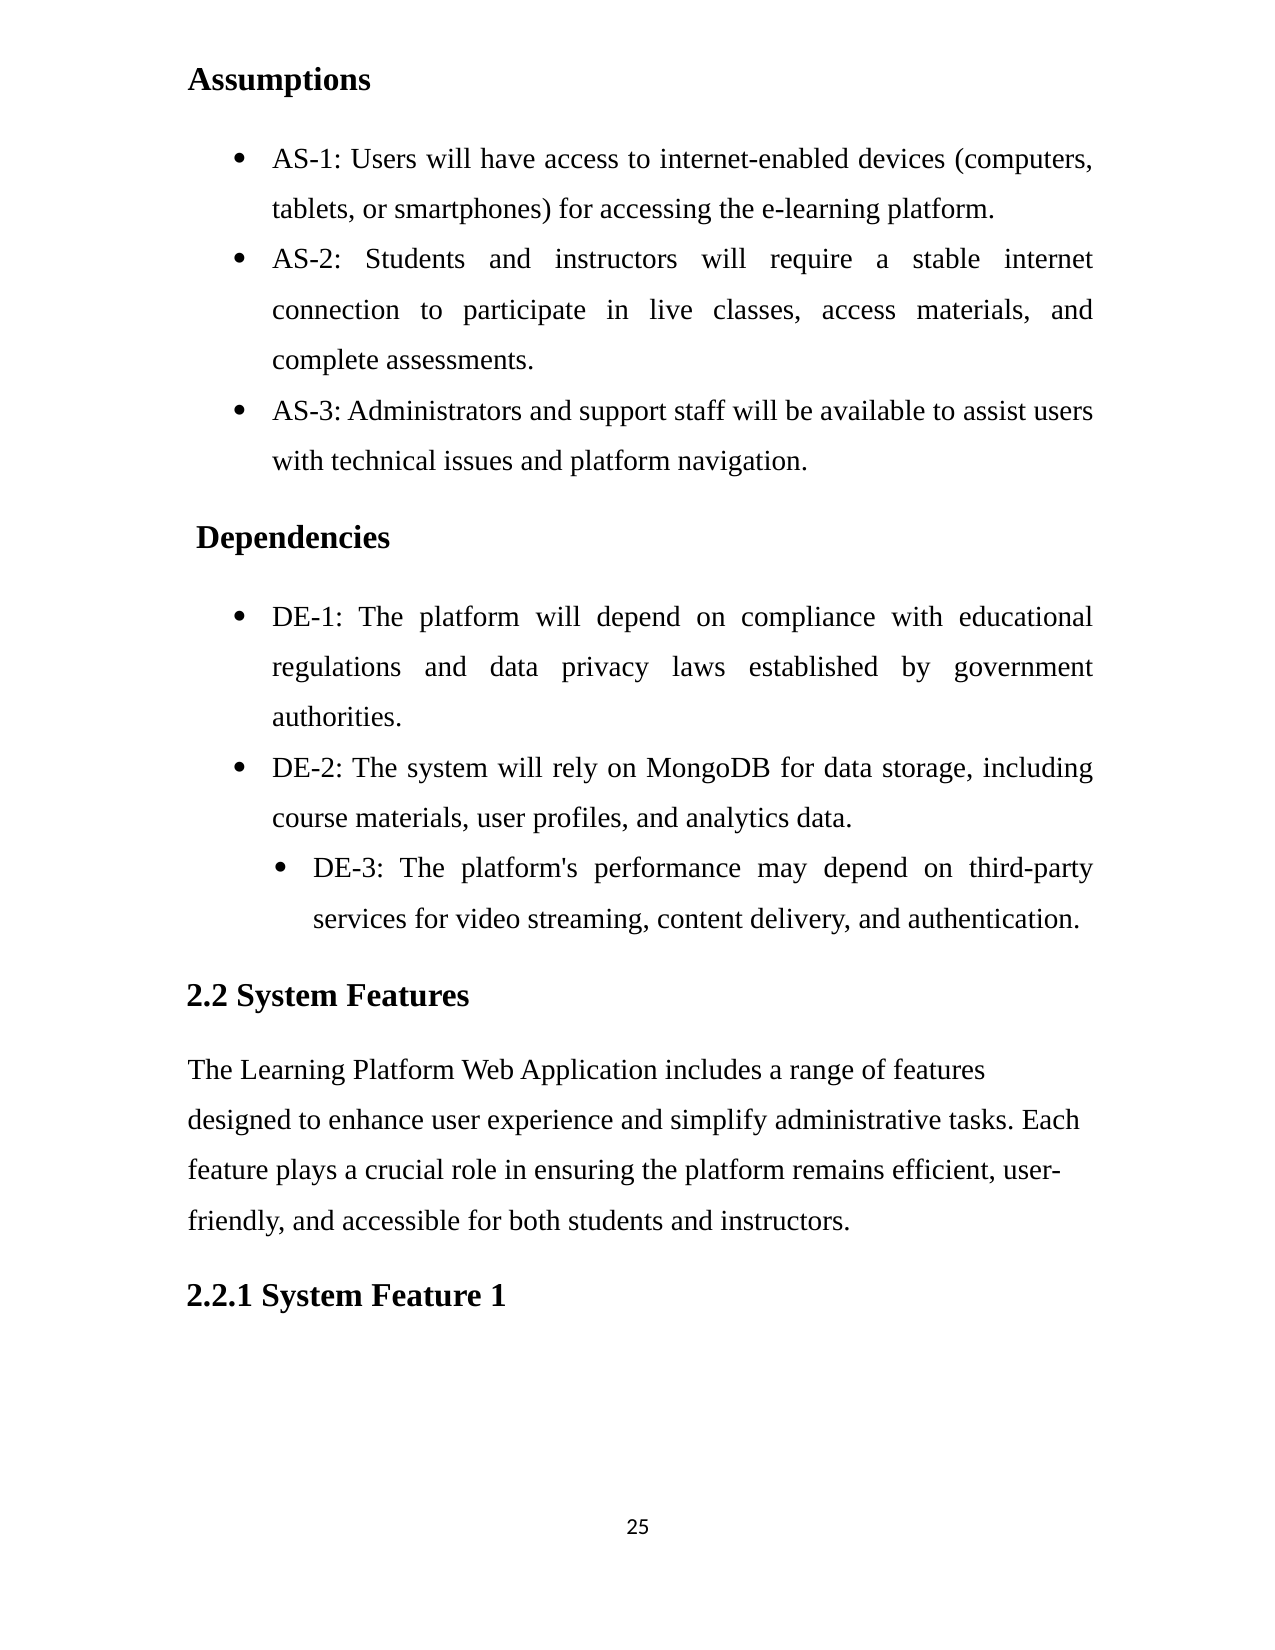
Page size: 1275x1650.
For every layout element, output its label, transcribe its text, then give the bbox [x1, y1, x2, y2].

list DE-1: The platform will depend on compliance with educational regulations and data privacy laws established by government authorities. [234, 599, 1094, 733]
text Dependencies [196, 517, 1090, 556]
list AS-2: Students and instructors will require a stable internet connection to participate in live classes, access materials, and complete assessments. [234, 242, 1094, 376]
list AS-1: Users will have access to internet-enabled devices (computers, tablets, or smartphones) for accessing the e-learning platform. [234, 141, 1094, 225]
list AS-3: Administrators and support staff will be available to assist users with technical issues and platform navigation. [234, 393, 1094, 477]
list DE-3: The platform's performance may depend on third-party services for video streaming, content delivery, and authentication. [275, 851, 1094, 934]
text Assumptions [187, 59, 1090, 98]
list DE-2: The system will rely on MongoDB for data storage, including course materials, user profiles, and analytics data. [234, 750, 1094, 834]
text The Learning Platform Web Application includes a range of features designed to enhance user experience and simplify administrative tasks. Each feature plays a crucial role in ensuring the platform remains efficient, user-friendly, and accessible for both students and instructors. [187, 1052, 1090, 1236]
subtitle 2.2 System Features [186, 975, 1094, 1013]
text 2.2.1 System Feature 1 [186, 1275, 1094, 1313]
